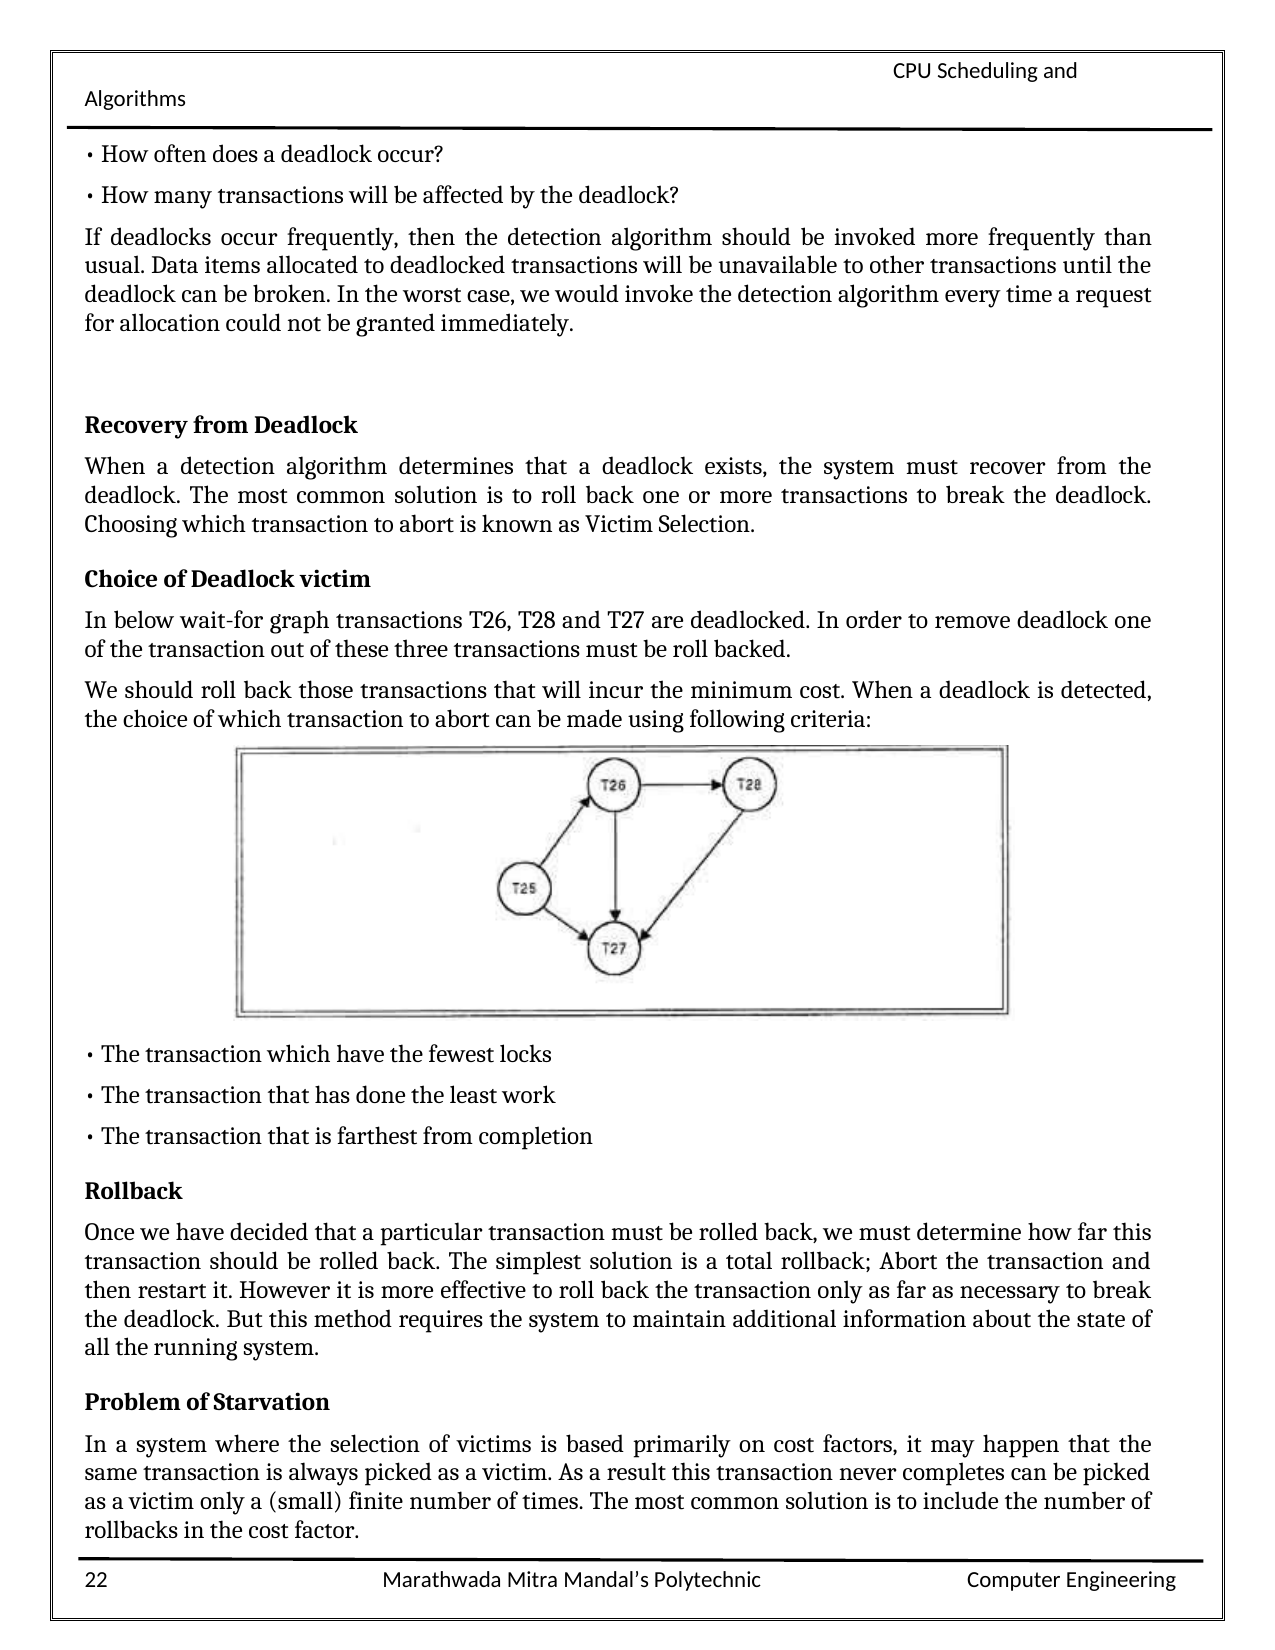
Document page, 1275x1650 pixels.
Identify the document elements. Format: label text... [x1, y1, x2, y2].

text Once we have decided that a particular transaction must be rolled back, we must determine how far this transaction should be rolled back. The simplest solution is a total rollback; Abort the transaction and then restart it. However it is more effective to roll back the transaction only as far as necessary to break the deadlock. But this method requires the system to maintain additional information about the state of all the running system. [84, 1218, 1153, 1362]
text • The transaction that is farthest from completion [84, 1122, 1153, 1151]
text In a system where the selection of victims is based primarily on cost factors, it may happen that the same transaction is always picked as a victim. As a result this transaction never completes can be picked as a victim only a (small) finite number of times. The most common solution is to include the number of rollbacks in the cost factor. [84, 1429, 1153, 1544]
text • How many transactions will be affected by the deadlock? [84, 181, 1153, 210]
text • The transaction that has done the least work [84, 1081, 1153, 1109]
text • How often does a deadlock occur? [84, 140, 1153, 169]
text • The transaction which have the fewest locks [84, 1039, 1153, 1068]
text If deadlocks occur frequently, then the detection algorithm should be invoked more frequently than usual. Data items allocated to deadlocked transactions will be unavailable to other transactions until the deadlock can be broken. In the worst case, we would invoke the detection algorithm every time a request for allocation could not be granted immediately. [84, 223, 1153, 338]
text In below wait-for graph transactions T26, T28 and T27 are deadlocked. In order to remove deadlock one of the transaction out of these three transactions must be roll backed. [84, 606, 1153, 663]
subtitle Rollback [84, 1163, 1153, 1206]
subtitle Recovery from Deadlock [84, 397, 1153, 439]
text When a detection algorithm determines that a deadlock exists, the system must recover from the deadlock. The most common solution is to roll back one or more transactions to break the deadlock. Choosing which transaction to abort is known as Victim Selection. [84, 452, 1153, 538]
subtitle Choice of Deadlock victim [84, 551, 1153, 593]
picture [233, 745, 1015, 1021]
subtitle Problem of Starvation [84, 1374, 1153, 1417]
text We should roll back those transactions that will incur the minimum cost. When a deadlock is detected, the choice of which transaction to abort can be made using following criteria: [84, 676, 1153, 733]
